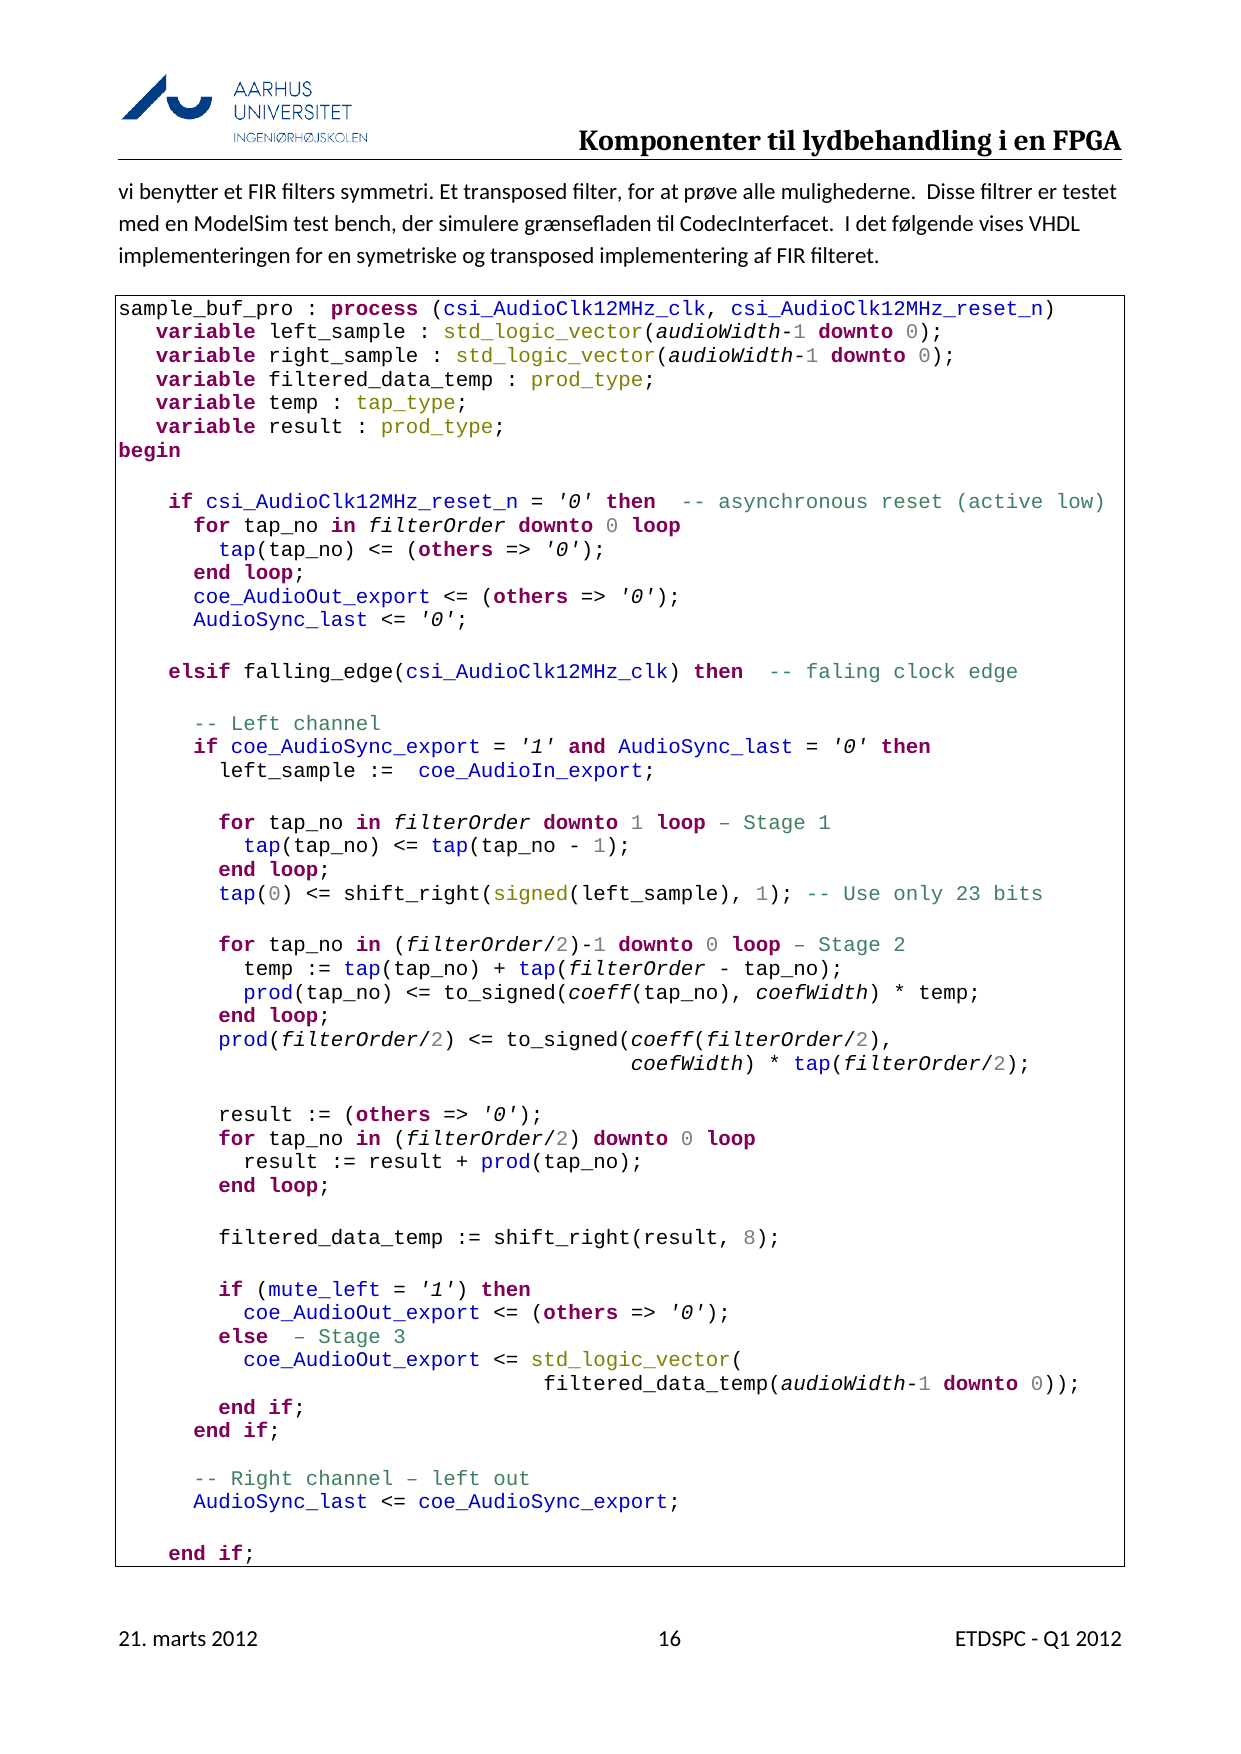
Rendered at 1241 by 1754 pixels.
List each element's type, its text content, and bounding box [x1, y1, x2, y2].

text prod(tap_no) <= to_signed(coeff(tap_no), coefWidth) * temp; [118, 982, 1122, 1005]
text result := result + prod(tap_no); [118, 1152, 1122, 1175]
text tap(tap_no) <= tap(tap_no - 1); [118, 835, 1122, 859]
text if coe_AudioSync_export = '1' and AudioSync_last = '0' then [118, 736, 1122, 760]
text coefWidth) * tap(filterOrder/2); [118, 1053, 1122, 1076]
text coe_AudioOut_export <= (others => '0'); [118, 586, 1122, 609]
text end loop; [118, 1005, 1122, 1029]
text for tap_no in filterOrder downto 1 loop – Stage 1 [118, 812, 1122, 835]
text variable filtered_data_temp : prod_type; [118, 369, 1122, 392]
text filtered_data_temp := shift_right(result, 8); [118, 1227, 1122, 1251]
text variable left_sample : std_logic_vector(audioWidth-1 downto 0); [118, 321, 1122, 345]
text variable right_sample : std_logic_vector(audioWidth-1 downto 0); [118, 345, 1122, 369]
text coe_AudioOut_export <= (others => '0'); [118, 1302, 1122, 1326]
text else – Stage 3 [118, 1326, 1122, 1349]
text tap(tap_no) <= (others => '0'); [118, 538, 1122, 562]
text temp := tap(tap_no) + tap(filterOrder - tap_no); [118, 958, 1122, 982]
text end if; [118, 1420, 1122, 1444]
picture [118, 160, 432, 164]
text elsif falling_edge(csi_AudioClk12MHz_clk) then -- faling clock edge [118, 661, 1122, 685]
text tap(0) <= shift_right(signed(left_sample), 1); -- Use only 23 bits [118, 883, 1122, 906]
text sample_buf_pro : process (csi_AudioClk12MHz_clk, csi_AudioClk12MHz_reset_n) [116, 296, 1124, 321]
text end if; [118, 1543, 1122, 1566]
text for tap_no in (filterOrder/2)-1 downto 0 loop – Stage 2 [118, 934, 1122, 958]
text variable temp : tap_type; [118, 392, 1122, 416]
text prod(filterOrder/2) <= to_signed(coeff(filterOrder/2), [118, 1029, 1122, 1053]
text coe_AudioOut_export <= std_logic_vector( [118, 1349, 1122, 1373]
text if (mute_left = '1') then [118, 1278, 1122, 1302]
text end loop; [118, 1175, 1122, 1199]
text end if; [118, 1397, 1122, 1420]
text AudioSync_last <= coe_AudioSync_export; [118, 1491, 1122, 1515]
text begin [118, 439, 1122, 463]
text -- Right channel – left out [118, 1468, 1122, 1491]
text AudioSync_last <= '0'; [118, 609, 1122, 633]
text end loop; [118, 562, 1122, 586]
text left_sample := coe_AudioIn_export; [118, 760, 1122, 784]
text -- Left channel [118, 713, 1122, 736]
text variable result : prod_type; [118, 416, 1122, 439]
text end loop; [118, 859, 1122, 883]
text filtered_data_temp(audioWidth-1 downto 0)); [118, 1373, 1122, 1397]
text for tap_no in filterOrder downto 0 loop [118, 515, 1122, 538]
text if csi_AudioClk12MHz_reset_n = '0' then -- asynchronous reset (active low) [118, 491, 1122, 515]
text result := (others => '0'); [118, 1104, 1122, 1128]
text for tap_no in (filterOrder/2) downto 0 loop [118, 1128, 1122, 1152]
picture [118, 71, 432, 159]
